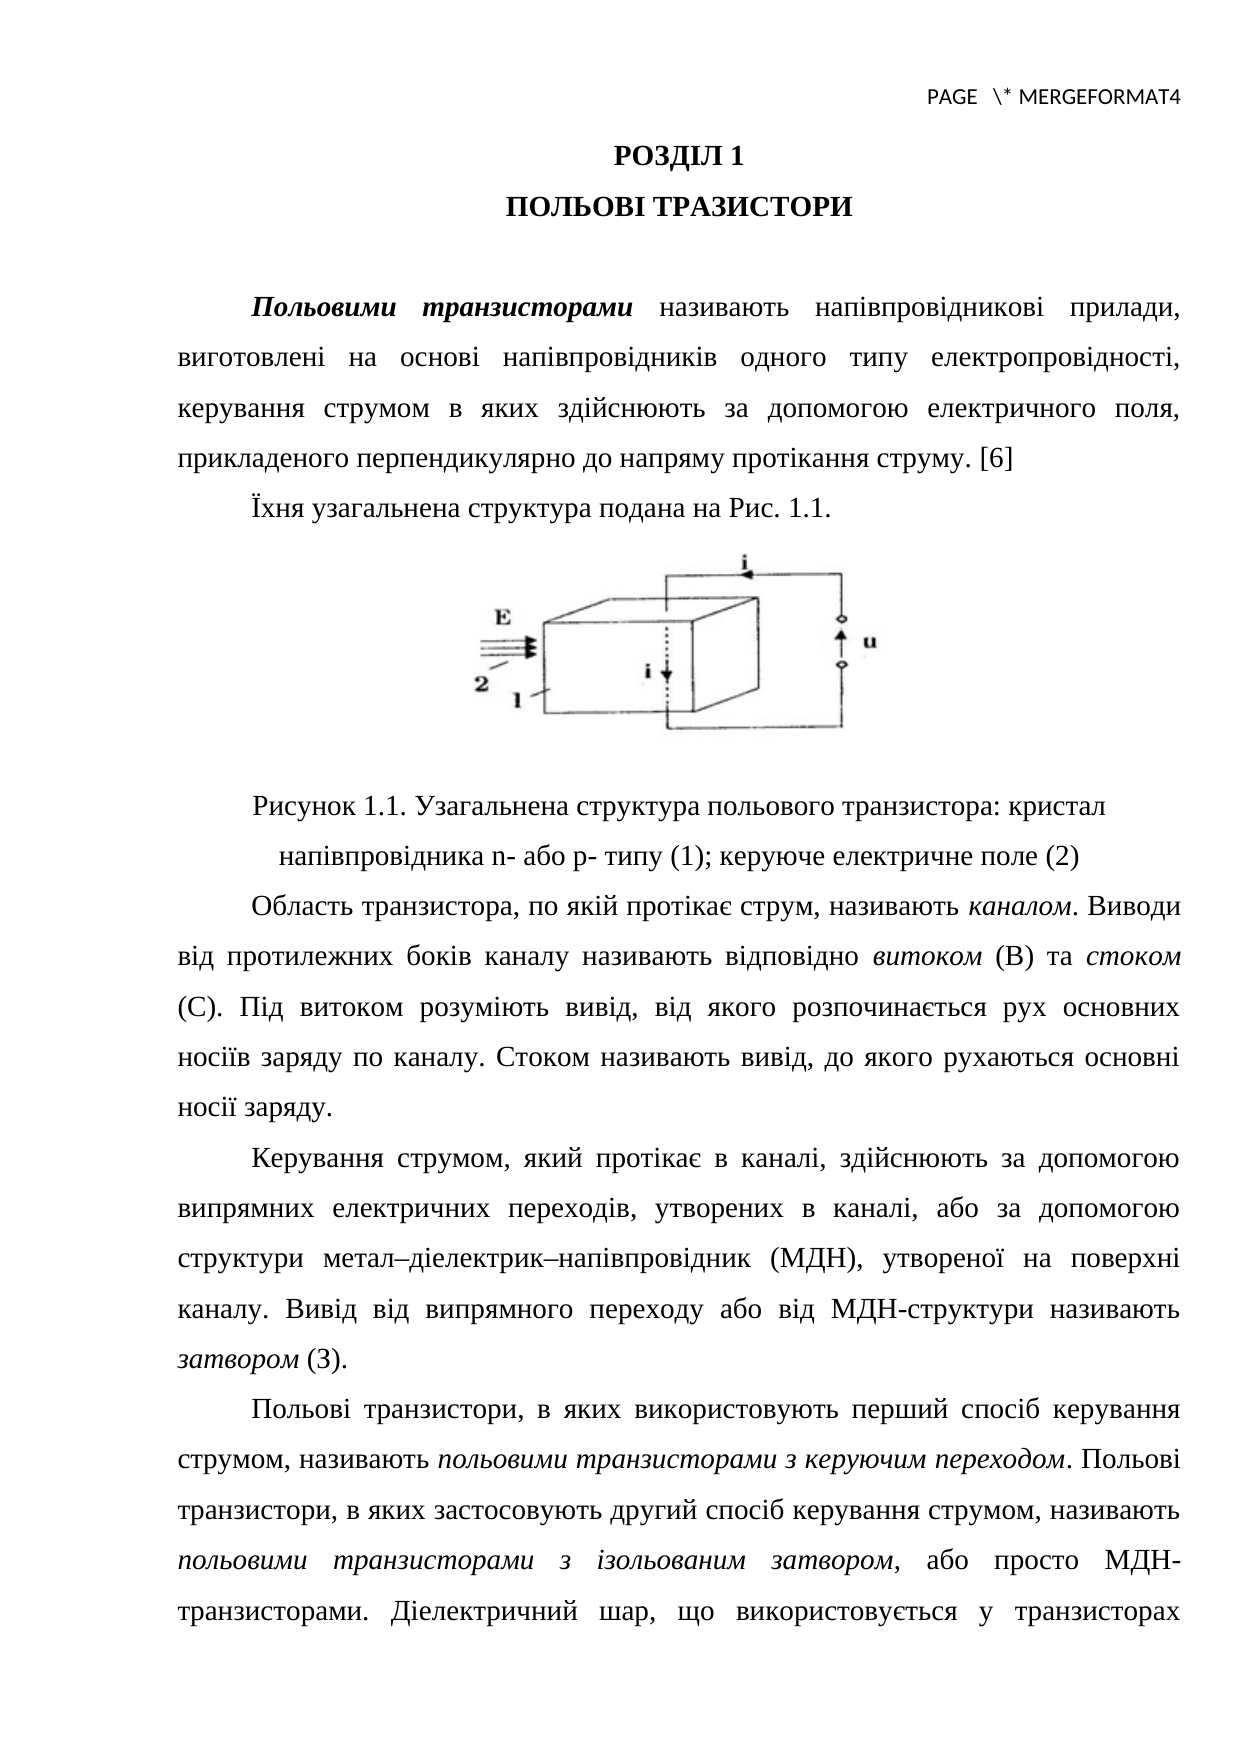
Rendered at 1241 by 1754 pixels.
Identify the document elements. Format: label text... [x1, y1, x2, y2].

text РОЗДІЛ 1 [177, 138, 1181, 172]
text Рисунок 1.1. Узагальнена структура польового транзистора: кристал напівпровідника n- або p- типу (1); керуюче електричне поле (2) [177, 788, 1181, 871]
text Область транзистора, по якій протікає струм, називають каналом. Виводи від протилежних боків каналу називають відповідно витоком (В) та стоком (С). Під витоком розуміють вивід, від якого розпочинається рух основних носіїв заряду по каналу. Стоком називають вивід, до якого рухаються основні носії заряду. [177, 888, 1181, 1123]
text Їхня узагальнена структура подана на Рис. 1.1. [177, 491, 1181, 524]
text ПОЛЬОВІ ТРАЗИСТОРИ [177, 189, 1181, 222]
picture [448, 540, 910, 774]
text Польовими транзисторами називають напівпровідникові прилади, виготовлені на основі напівпровідників одного типу електропровідності, керування струмом в яких здійснюють за допомогою електричного поля, прикладеного перпендикулярно до напряму протікання струму. [6] [177, 289, 1181, 474]
text Керування струмом, який протікає в каналі, здійснюють за допомогою випрямних електричних переходів, утворених в каналі, або за допомогою структури метал–діелектрик–напівпровідник (МДН), утвореної на поверхні каналу. Вивід від випрямного переходу або від МДН-структури називають затвором (З). [177, 1140, 1181, 1374]
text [177, 1391, 1181, 1626]
